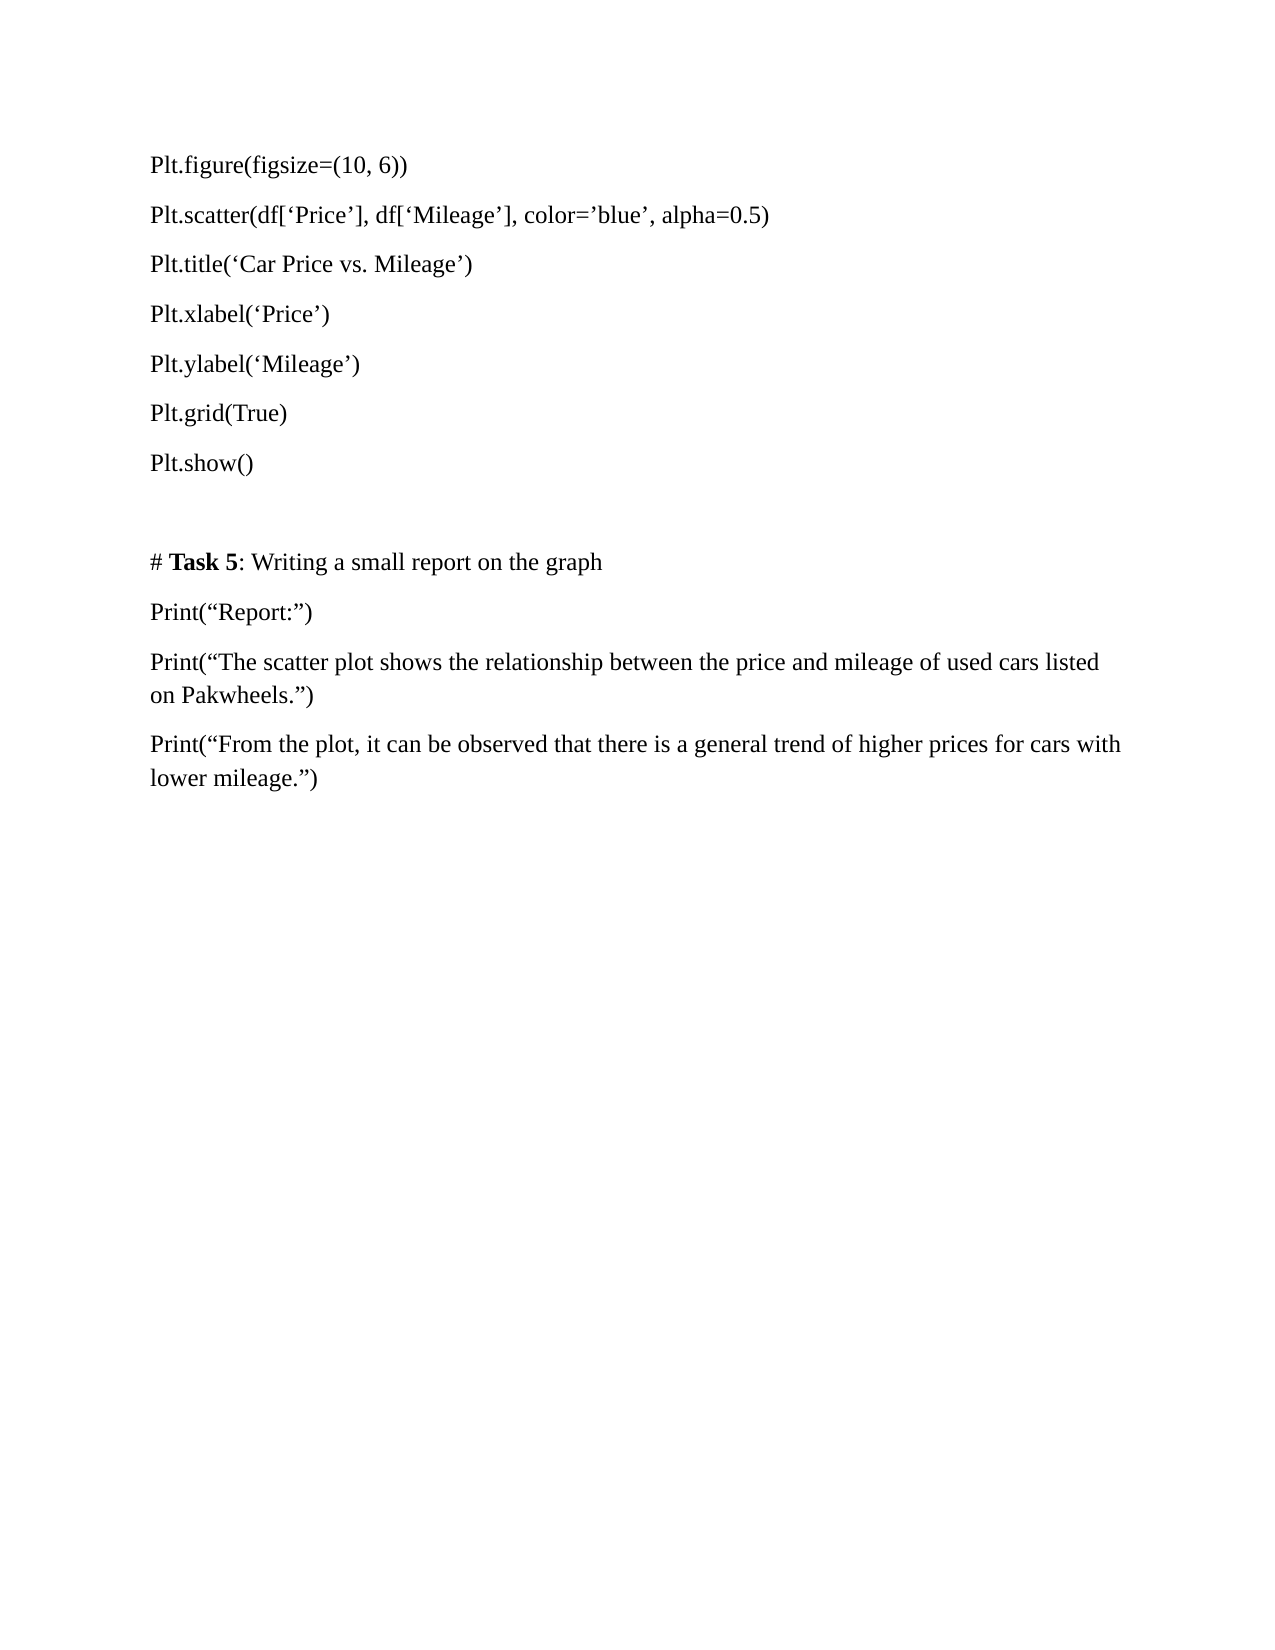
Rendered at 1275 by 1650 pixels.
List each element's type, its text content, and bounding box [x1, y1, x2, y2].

text Print(“Report:”) [150, 597, 1125, 626]
text Print(“From the plot, it can be observed that there is a general trend of higher prices for cars with lower mileage.”) [150, 729, 1125, 791]
text # Task 5: Writing a small report on the graph [150, 547, 1125, 576]
text Plt.title(‘Car Price vs. Mileage’) [150, 249, 1125, 278]
text Plt.grid(True) [150, 398, 1125, 427]
text Print(“The scatter plot shows the relationship between the price and mileage of used cars listed on Pakwheels.”) [150, 647, 1125, 709]
text Plt.ylabel(‘Mileage’) [150, 349, 1125, 377]
text Plt.xlabel(‘Price’) [150, 299, 1125, 328]
text Plt.show() [150, 448, 1125, 477]
text Plt.figure(figsize=(10, 6)) [150, 150, 1125, 179]
text Plt.scatter(df[‘Price’], df[‘Mileage’], color=’blue’, alpha=0.5) [150, 200, 1125, 228]
